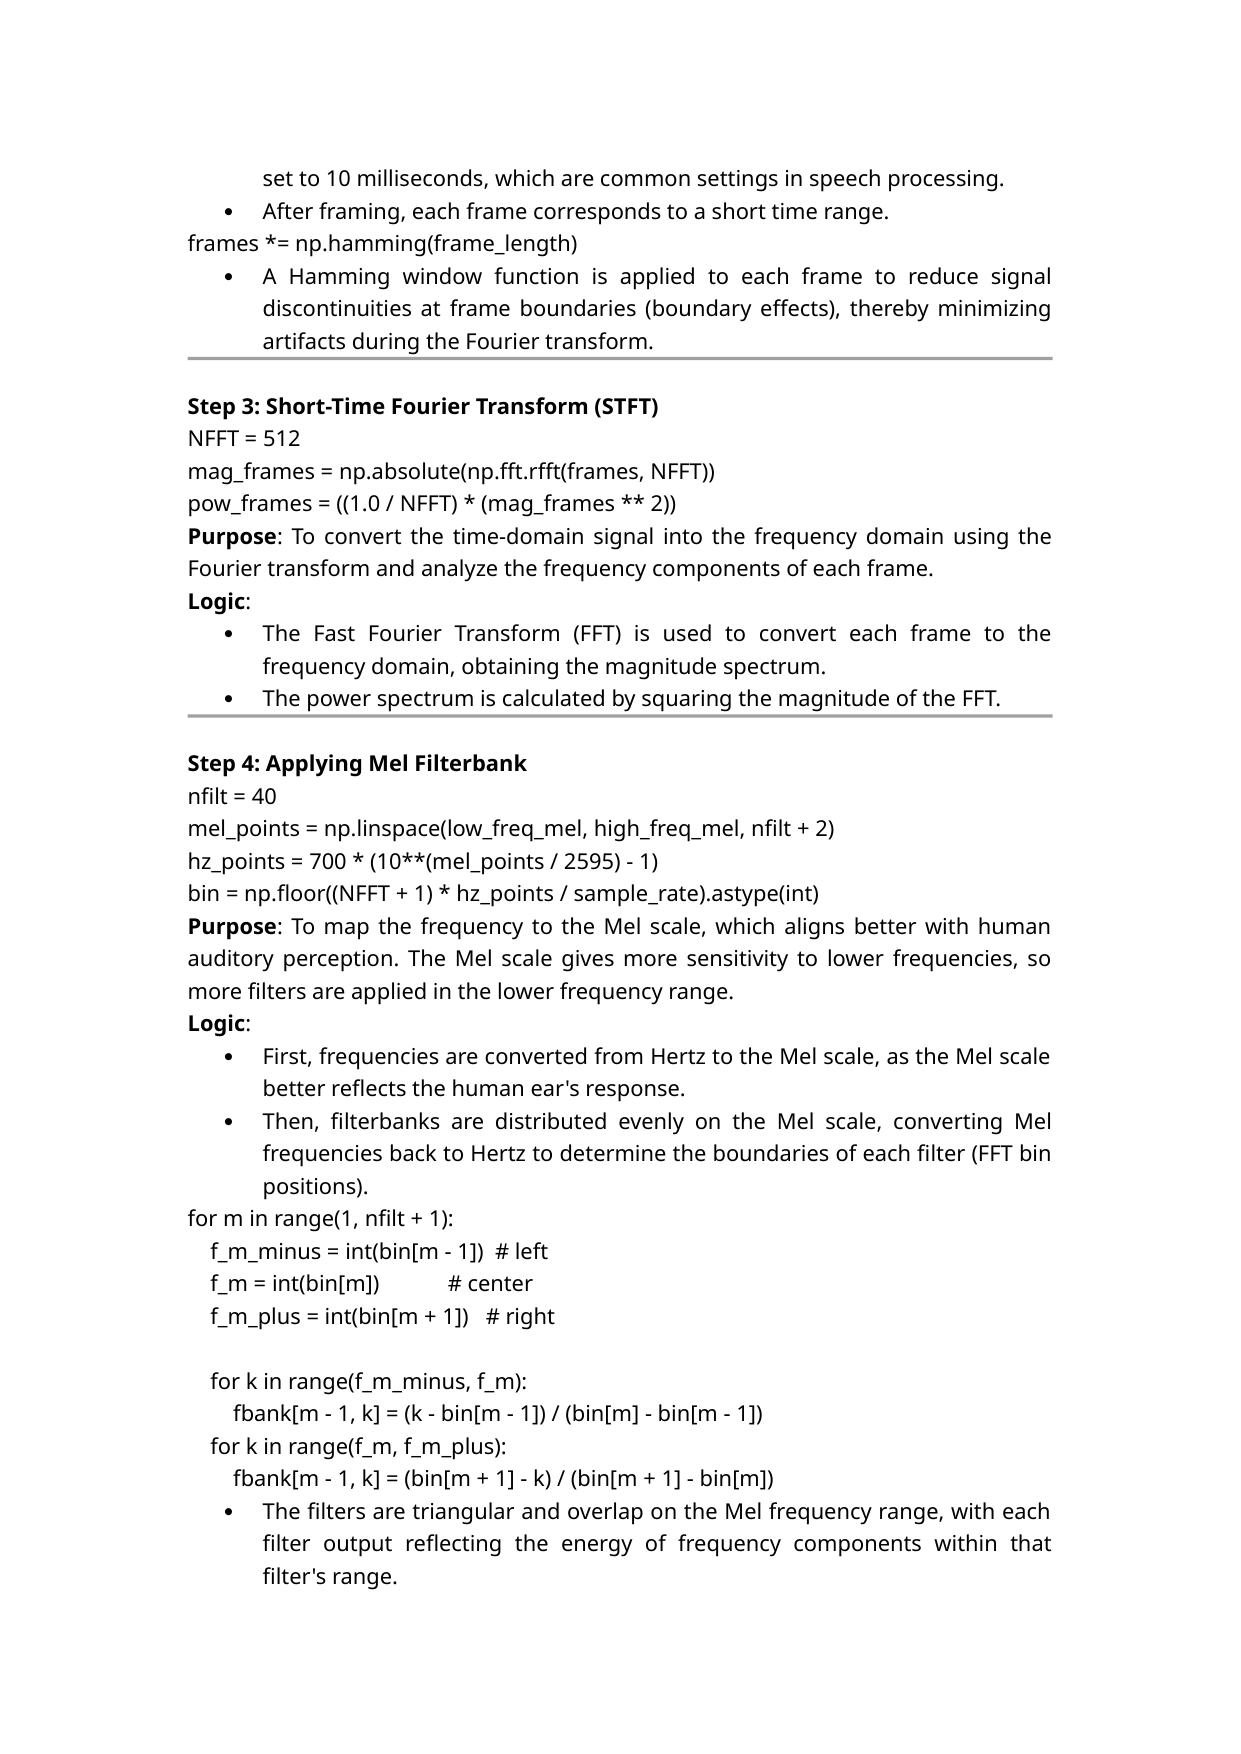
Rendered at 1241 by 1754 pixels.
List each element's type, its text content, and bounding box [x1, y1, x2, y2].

list The Fast Fourier Transform (FFT) is used to convert each frame to the frequency domain, obtaining the magnitude spectrum. [225, 617, 1053, 682]
text mel_points = np.linspace(low_freq_mel, high_freq_mel, nfilt + 2) [187, 812, 1053, 844]
text Logic: [187, 584, 1053, 617]
text for k in range(f_m, f_m_plus): [187, 1429, 1053, 1462]
text Purpose: To convert the time-domain signal into the frequency domain using the Fourier transform and analyze the frequency components of each frame. [187, 519, 1053, 584]
list A Hamming window function is applied to each frame to reduce signal discontinuities at frame boundaries (boundary effects), thereby minimizing artifacts during the Fourier transform. [225, 259, 1053, 356]
text nfilt = 40 [187, 779, 1053, 812]
text Step 4: Applying Mel Filterbank [187, 747, 1053, 779]
text Logic: [187, 1007, 1053, 1039]
text for m in range(1, nfilt + 1): [187, 1202, 1053, 1234]
text fbank[m - 1, k] = (k - bin[m - 1]) / (bin[m] - bin[m - 1]) [187, 1397, 1053, 1429]
text f_m = int(bin[m]) # center [187, 1267, 1053, 1299]
text pow_frames = ((1.0 / NFFT) * (mag_frames ** 2)) [187, 487, 1053, 519]
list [225, 162, 1053, 194]
text Purpose: To map the frequency to the Mel scale, which aligns better with human auditory perception. The Mel scale gives more sensitivity to lower frequencies, so more filters are applied in the lower frequency range. [187, 909, 1053, 1007]
text f_m_minus = int(bin[m - 1]) # left [187, 1234, 1053, 1267]
text f_m_plus = int(bin[m + 1]) # right [187, 1299, 1053, 1332]
list First, frequencies are converted from Hertz to the Mel scale, as the Mel scale better reflects the human ear's response. [225, 1039, 1053, 1104]
text fbank[m - 1, k] = (bin[m + 1] - k) / (bin[m + 1] - bin[m]) [187, 1462, 1053, 1494]
text mag_frames = np.absolute(np.fft.rfft(frames, NFFT)) [187, 454, 1053, 487]
text frames *= np.hamming(frame_length) [187, 227, 1053, 259]
list The filters are triangular and overlap on the Mel frequency range, with each filter output reflecting the energy of frequency components within that filter's range. [225, 1494, 1053, 1592]
list The power spectrum is calculated by squaring the magnitude of the FFT. [225, 682, 1053, 714]
text for k in range(f_m_minus, f_m): [187, 1364, 1053, 1397]
text hz_points = 700 * (10**(mel_points / 2595) - 1) [187, 844, 1053, 877]
list Then, filterbanks are distributed evenly on the Mel scale, converting Mel frequencies back to Hertz to determine the boundaries of each filter (FFT bin positions). [225, 1104, 1053, 1202]
text NFFT = 512 [187, 422, 1053, 454]
list After framing, each frame corresponds to a short time range. [225, 194, 1053, 227]
text bin = np.floor((NFFT + 1) * hz_points / sample_rate).astype(int) [187, 877, 1053, 909]
text Step 3: Short-Time Fourier Transform (STFT) [187, 389, 1053, 422]
